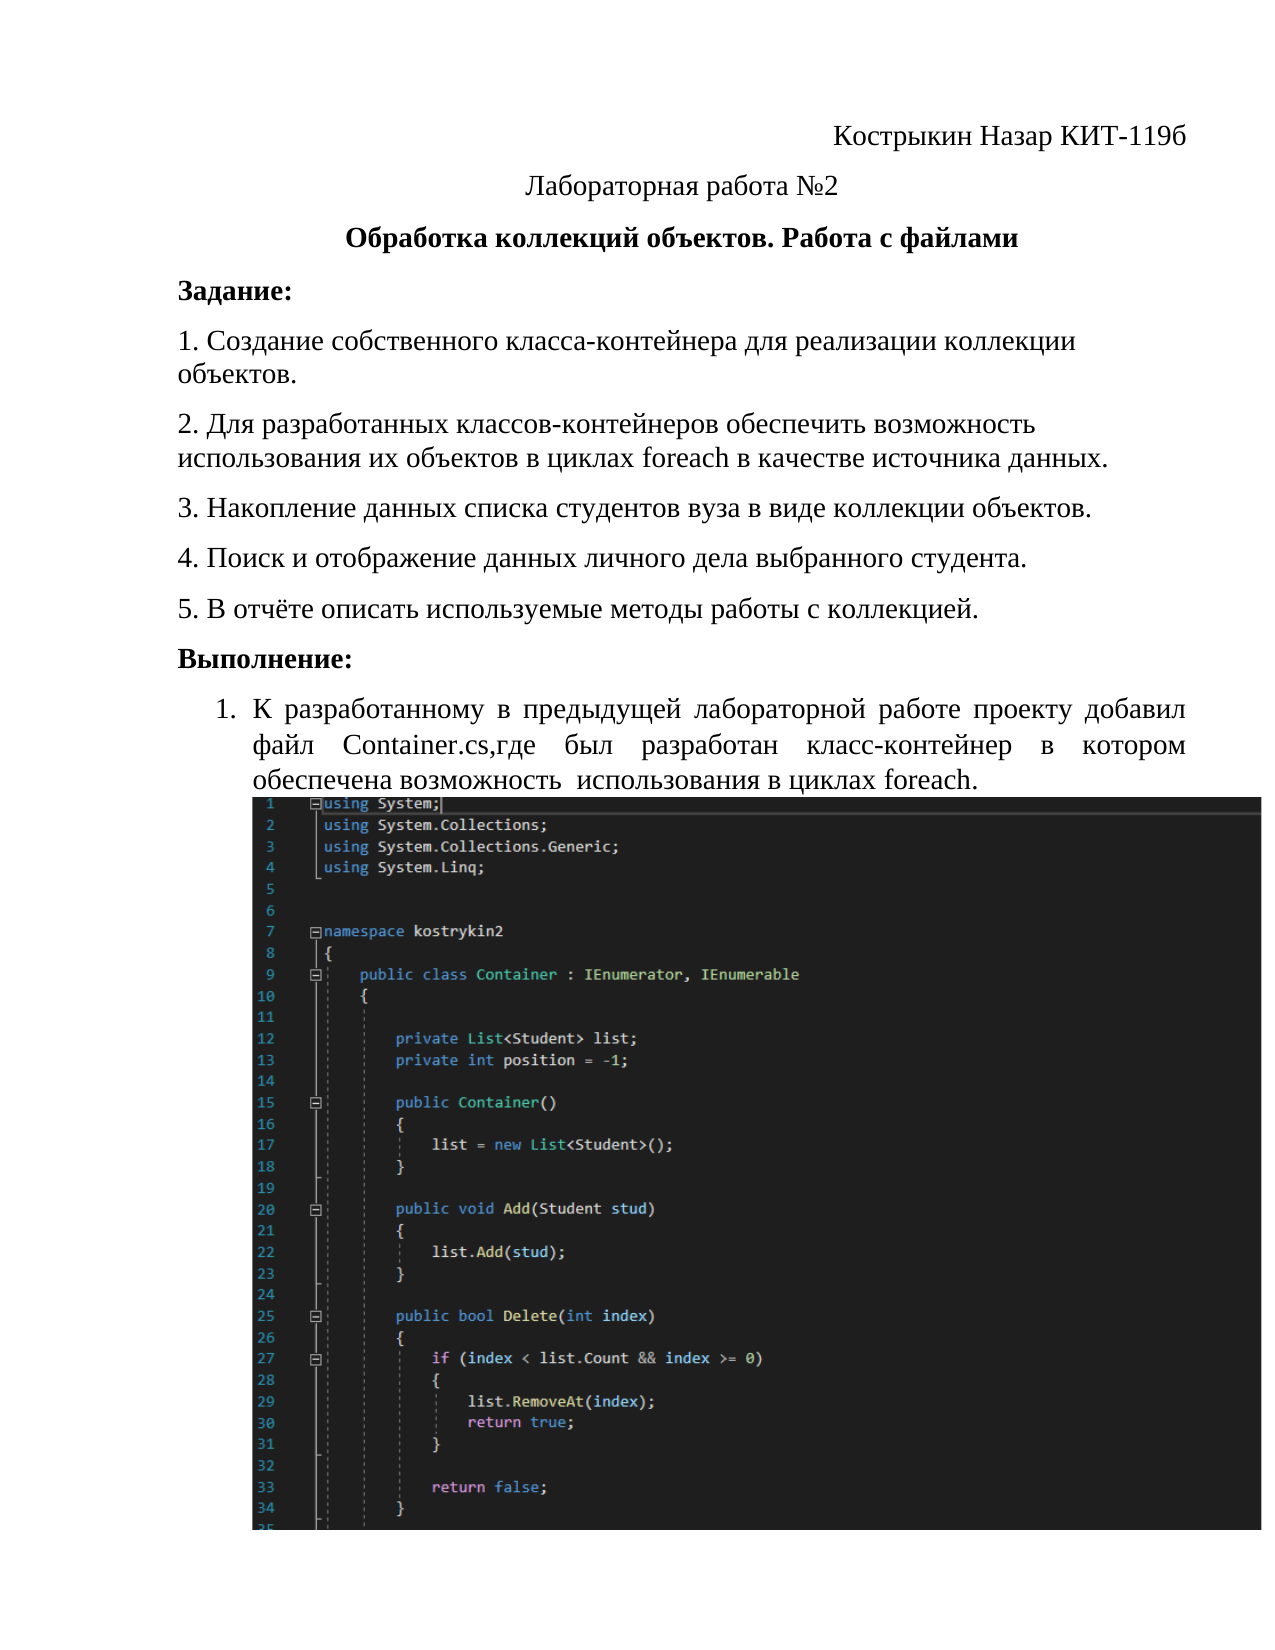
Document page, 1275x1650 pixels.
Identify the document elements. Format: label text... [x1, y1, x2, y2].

text 2. Для разработанных классов-контейнеров обеспечить возможность использования их объектов в циклах foreach в качестве источника данных. [177, 407, 1186, 474]
text 3. Накопление данных списка студентов вуза в виде коллекции объектов. [177, 490, 1186, 524]
list К разработанному в предыдущей лабораторной работе проекту добавил файл Container.cs,где был разработан класс-контейнер в котором обеспечена возможность использования в циклах foreach. [215, 691, 1186, 796]
text Лабораторная работа №2 [177, 168, 1186, 202]
text 4. Поиск и отображение данных личного дела выбранного студента. [177, 541, 1186, 574]
picture [252, 797, 1262, 1530]
text Обработка коллекций объектов. Работа с файлами [177, 221, 1186, 254]
text 5. В отчёте описать используемые методы работы с коллекцией. [177, 591, 1186, 624]
text Кострыкин Назар КИТ-119б [177, 118, 1186, 152]
text Выполнение: [177, 641, 1186, 674]
text 1. Создание собственного класса-контейнера для реализации коллекции объектов. [177, 323, 1186, 390]
text Задание: [177, 273, 1186, 306]
